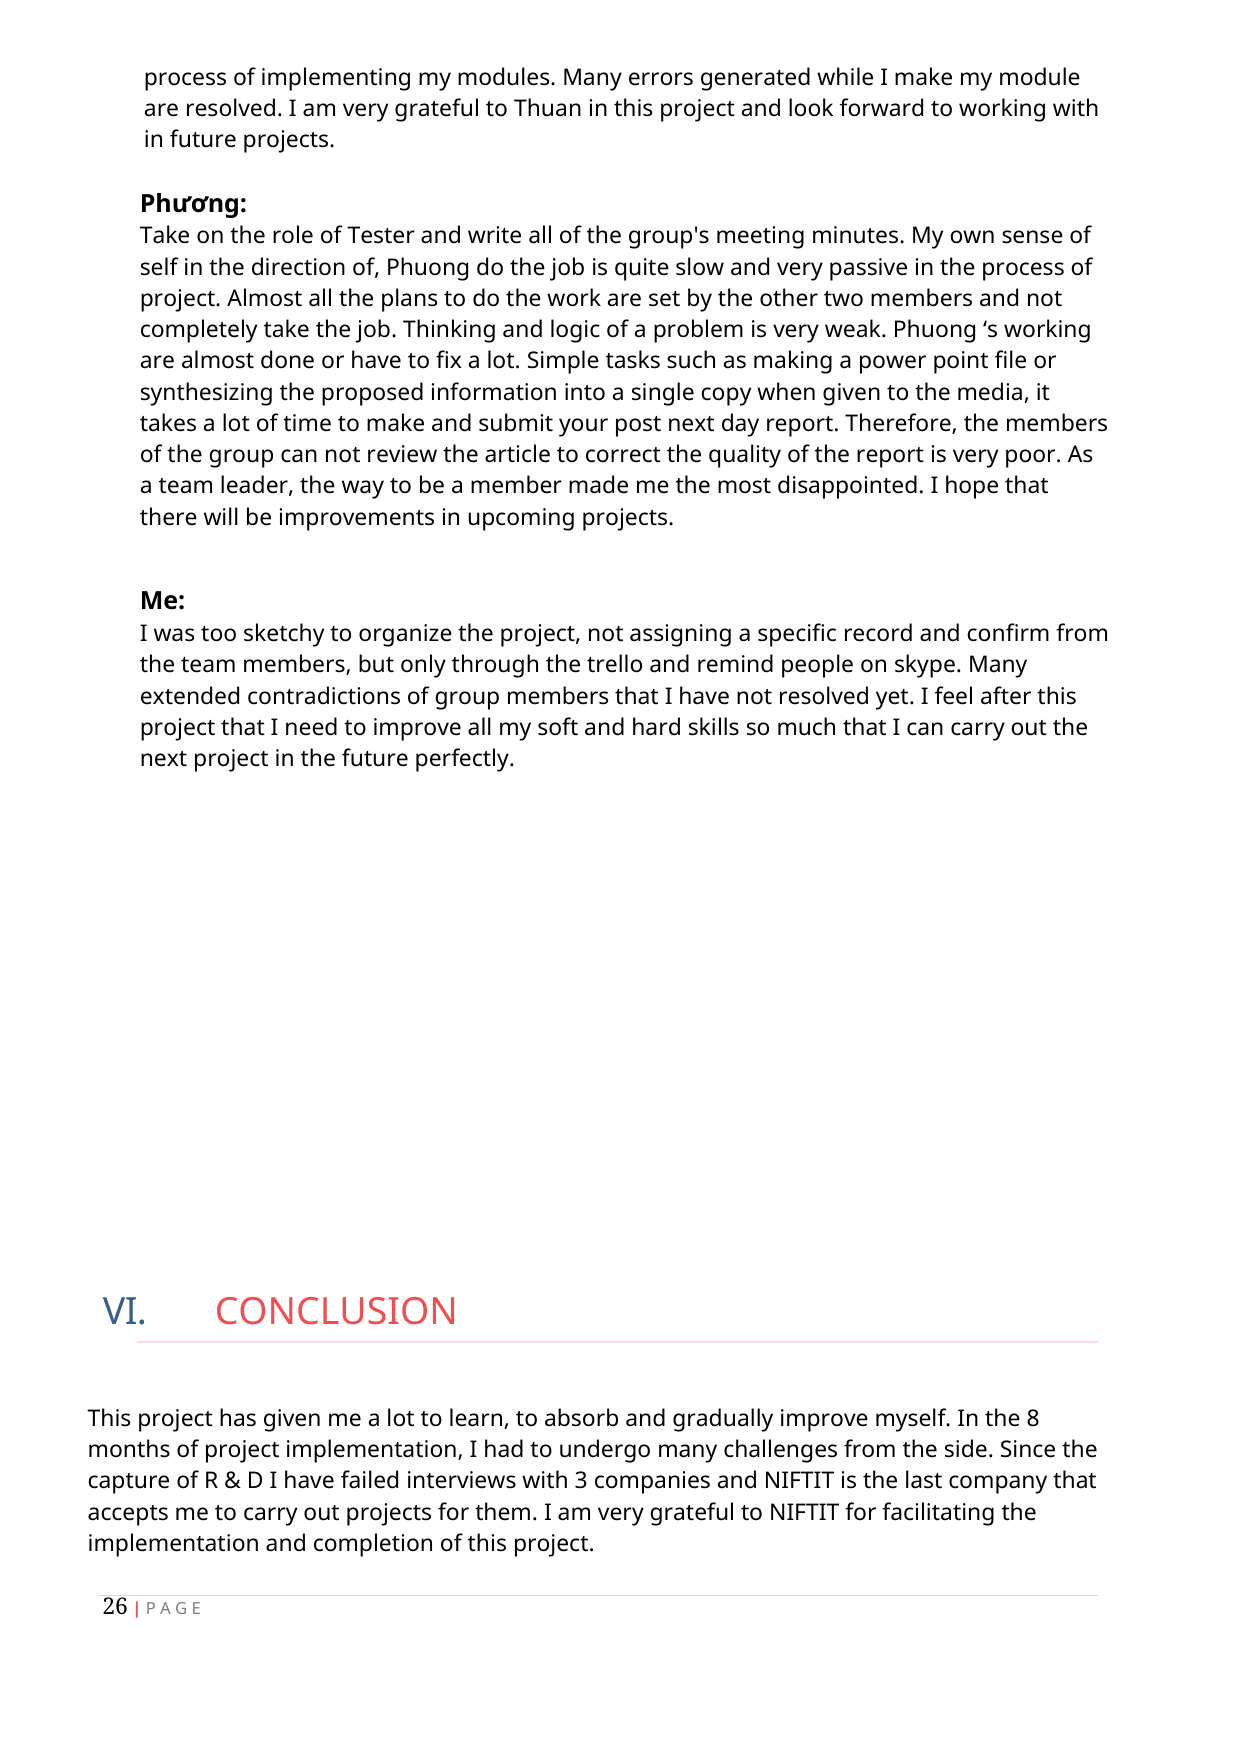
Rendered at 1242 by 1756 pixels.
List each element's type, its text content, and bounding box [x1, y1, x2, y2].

list Me: [139, 583, 1110, 617]
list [139, 60, 1110, 154]
list I was too sketchy to organize the project, not assigning a specific record and confirm from the team members, but only through the trello and remind people on skype. Many extended contradictions of group members that I have not resolved yet. I feel after this project that I need to improve all my soft and hard skills so much that I can carry out the next project in the future perfectly. [139, 617, 1110, 773]
list Phương: [139, 185, 1110, 219]
text This project has given me a lot to learn, to absorb and gradually improve myself. In the 8 months of project implementation, I had to undergo many challenges from the side. Since the capture of R & D I have failed interviews with 3 companies and NIFTIT is the last company that accepts me to carry out projects for them. I am very grateful to NIFTIT for facilitating the implementation and completion of this project. [87, 1402, 1110, 1558]
list Take on the role of Tester and write all of the group's meeting minutes. My own sense of self in the direction of, Phuong do the job is quite slow and very passive in the process of project. Almost all the plans to do the work are set by the other two members and not completely take the job. Thinking and logic of a problem is very weak. Phuong ‘s working are almost done or have to fix a lot. Simple tasks such as making a power point file or synthesizing the proposed information into a single copy when given to the media, it takes a lot of time to make and submit your post next day report. Therefore, the members of the group can not review the article to correct the quality of the report is very poor. As a team leader, the way to be a member made me the most disappointed. I hope that there will be improvements in upcoming projects. [139, 219, 1110, 532]
list CONCLUSION [103, 1284, 1110, 1335]
